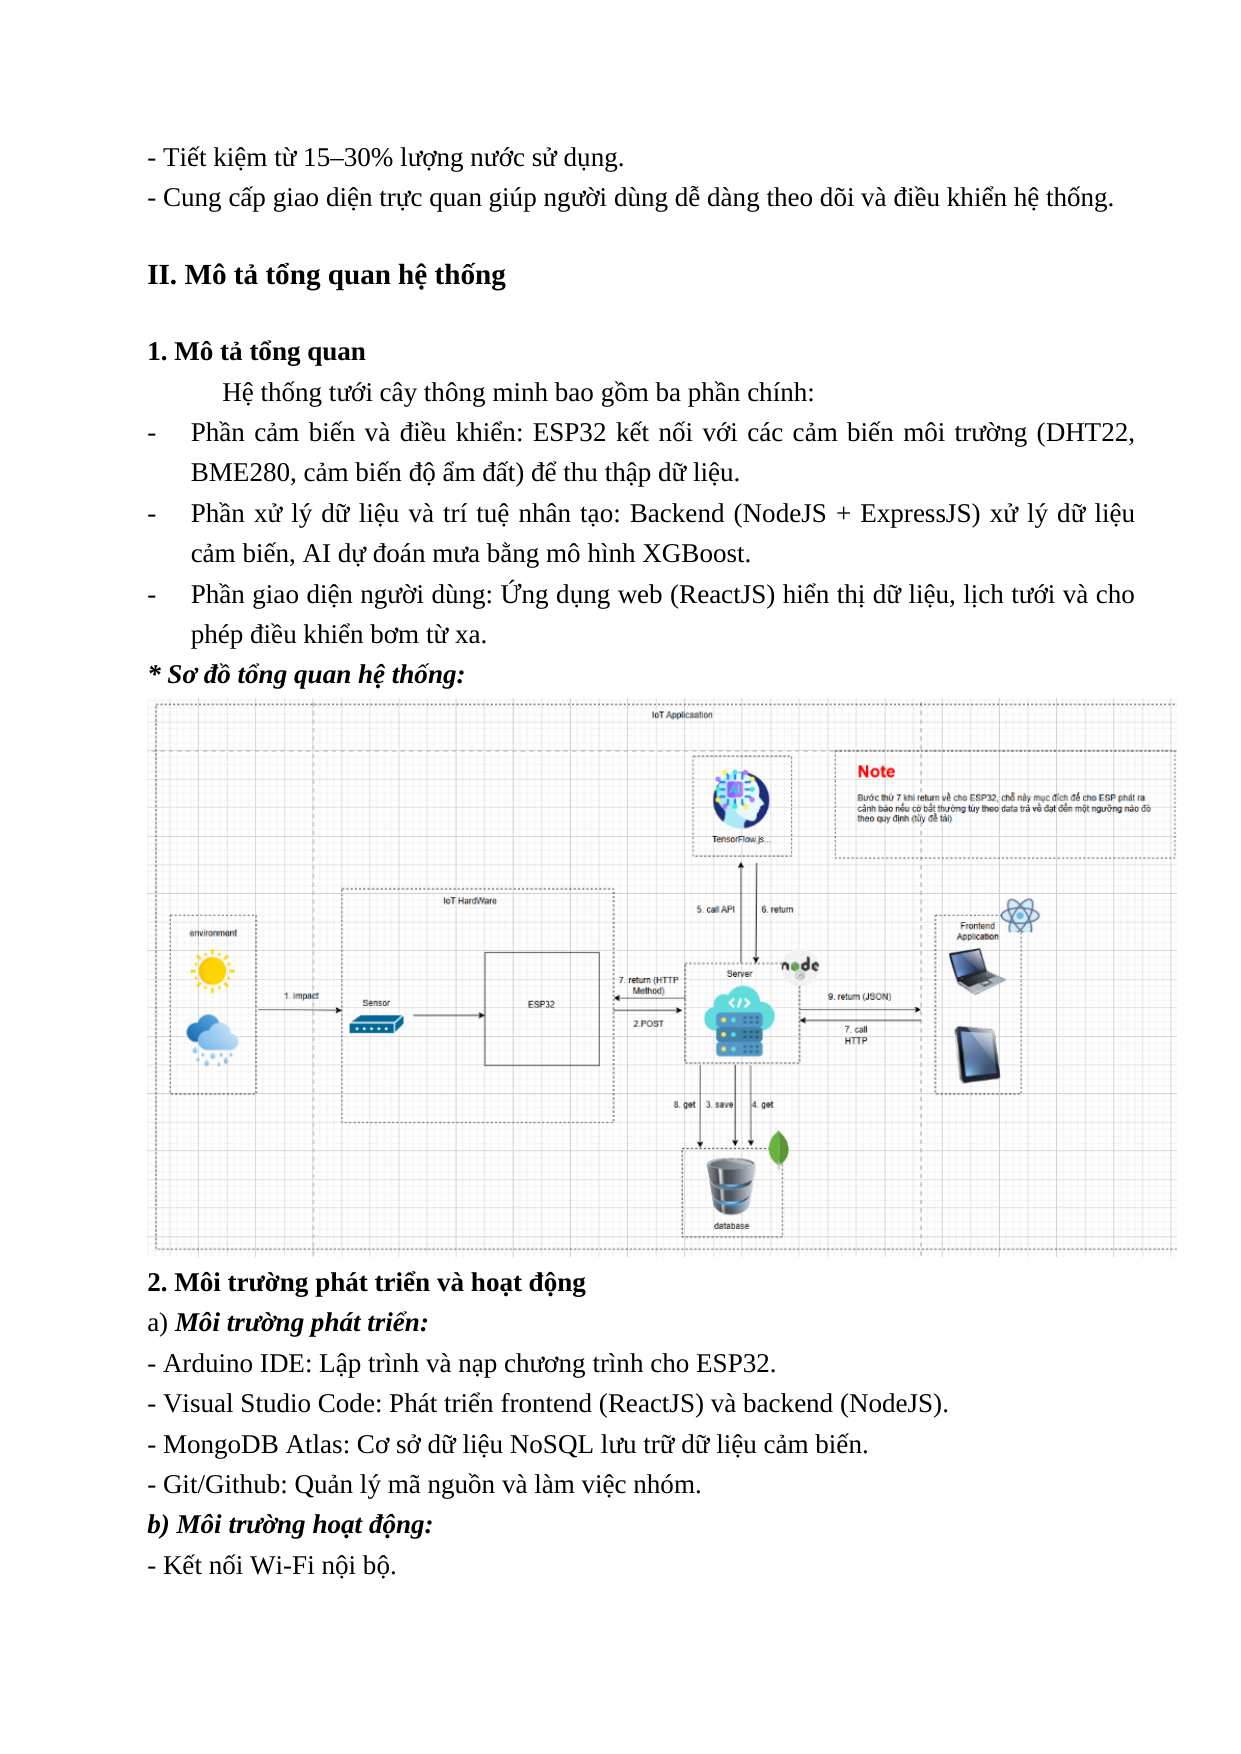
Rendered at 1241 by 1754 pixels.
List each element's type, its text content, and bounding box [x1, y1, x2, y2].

subtitle Mô tả tổng quan hệ thống [147, 257, 1137, 291]
list Mô tả tổng quan [147, 335, 1137, 366]
list Phần xử lý dữ liệu và trí tuệ nhân tạo: Backend (NodeJS + ExpressJS) xử lý dữ liệu cảm biến, AI dự đoán mưa bằng mô hình XGBoost. [147, 497, 1137, 568]
list Phần giao diện người dùng: Ứng dụng web (ReactJS) hiển thị dữ liệu, lịch tưới và cho phép điều khiển bơm từ xa. [147, 578, 1137, 649]
list Môi trường phát triển và hoạt động [147, 1266, 1137, 1297]
picture [147, 698, 1177, 1257]
list Phần cảm biến và điều khiển: ESP32 kết nối với các cảm biến môi trường (DHT22, BME280, cảm biến độ ẩm đất) để thu thập dữ liệu. [147, 416, 1137, 488]
list * Sơ đồ tổng quan hệ thống: [147, 658, 1137, 690]
list Hệ thống tưới cây thông minh bao gồm ba phần chính: [147, 376, 1137, 407]
